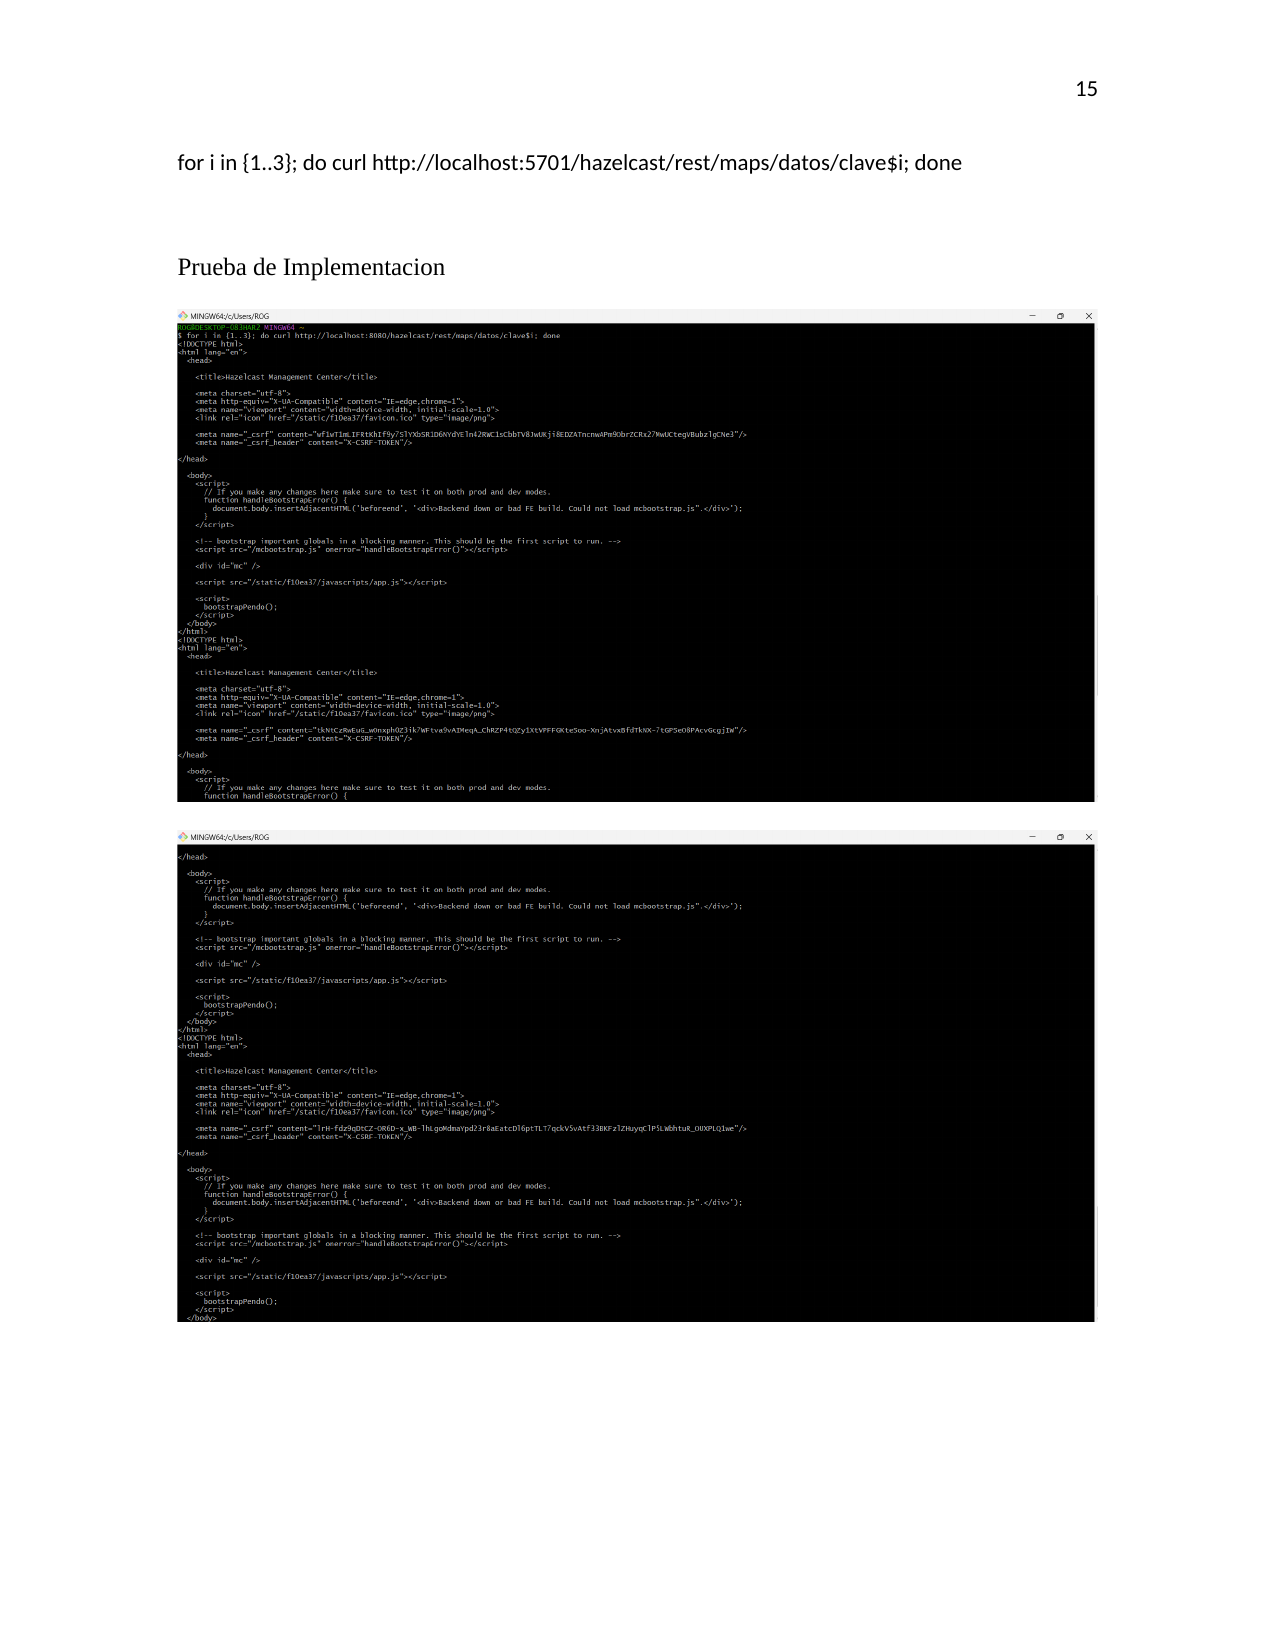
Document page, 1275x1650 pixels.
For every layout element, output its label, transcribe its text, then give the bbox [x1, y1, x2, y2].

picture [177, 830, 1098, 1322]
text for i in {1..3}; do curl http://localhost:5701/hazelcast/rest/maps/datos/clave$i; done [177, 148, 1098, 176]
picture [177, 309, 1098, 802]
title Prueba de Implementacion [177, 252, 1098, 281]
